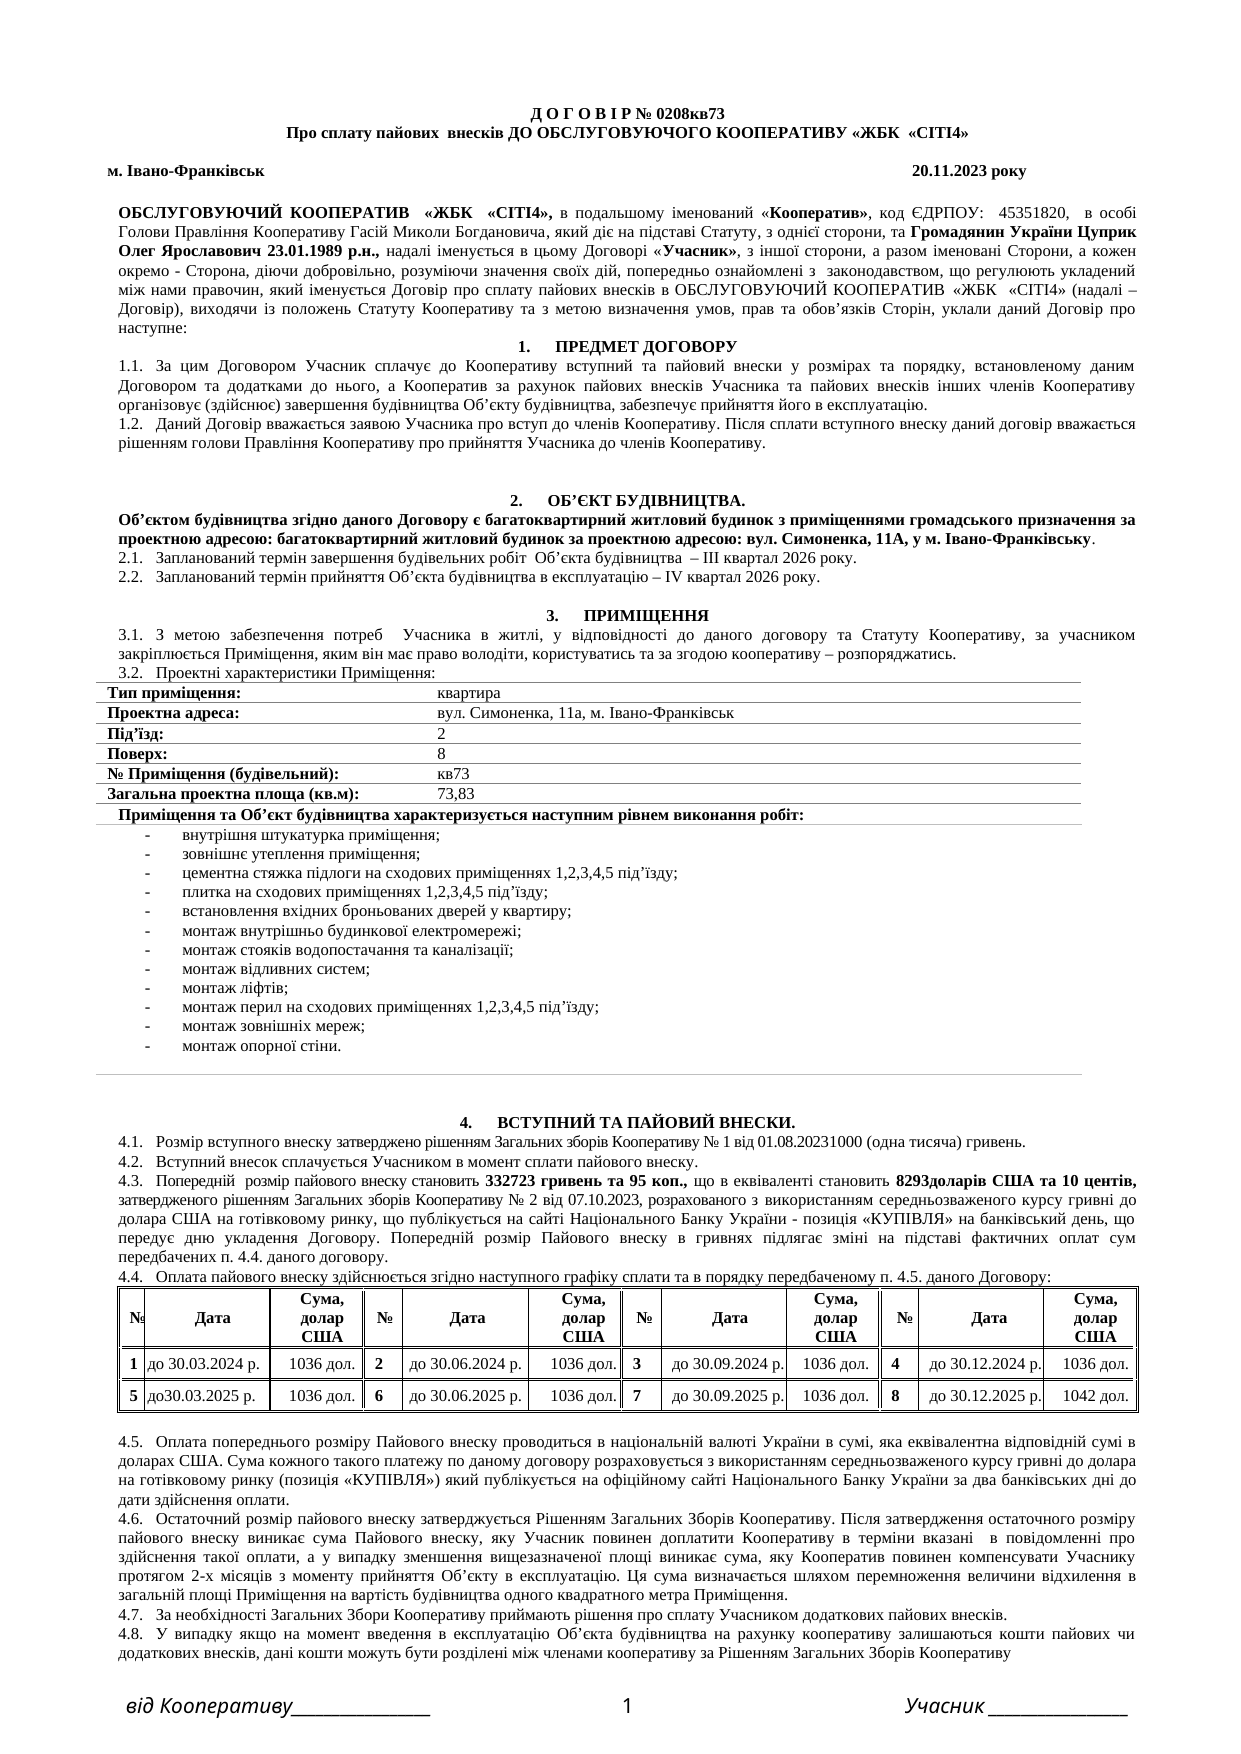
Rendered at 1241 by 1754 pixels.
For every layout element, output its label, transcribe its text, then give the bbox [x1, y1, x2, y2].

table_cell до 30.09.2024 р. [662, 1349, 786, 1378]
list Оплата пайового внеску здійснюється згідно наступного графіку сплати та в порядку передбаченому п. 4.5. даного Договору: [118, 1266, 1137, 1286]
list Вступний внесок сплачується Учасником в момент сплати пайового внеску. [118, 1151, 1137, 1171]
table_cell 1036 дол. [529, 1381, 621, 1409]
table_header № [880, 1289, 918, 1346]
table_header 20.11.2023 року [901, 161, 1240, 180]
table_cell 6 [363, 1381, 402, 1409]
table_header Сума, долар США [529, 1289, 621, 1346]
list Даний Договір вважається заявою Учасника про вступ до членів Кооперативу. Після сплати вступного внеску даний договір вважається рішенням голови Правління Кооперативу про прийняття Учасника до членів Кооперативу. [118, 414, 1137, 452]
table_header Дата [403, 1289, 528, 1346]
table_cell 2 [365, 1349, 402, 1378]
table_header Сума, долар США [787, 1287, 880, 1346]
table_header № [363, 1289, 402, 1346]
table_cell 8 [880, 1381, 918, 1409]
list Запланований термін завершення будівельних робіт Об’єкта будівництва – ІІІ квартал 2026 року. [118, 548, 1137, 567]
table_cell № Приміщення (будівельний): [96, 764, 426, 783]
table_cell 1042 дол. [1044, 1378, 1137, 1409]
table_cell 1036 дол. [271, 1349, 362, 1378]
list Попередній розмір пайового внеску становить 332723 гривень та 95 коп., що в еквіваленті становить 8293доларів США та 10 центів, затвердженого рішенням Загальних зборів Кооперативу № 2 від 07.10.2023, розрахованого з використанням середньозваженого курсу гривні до долара США на готівковому ринку, що публікується на сайті Національного Банку України - позиція «КУПІВЛЯ» на банківський день, що передує дню укладення Договору. Попередній розмір Пайового внеску в гривнях підлягає зміні на підставі фактичних оплат сум передбачених п. 4.4. даного договору. [118, 1171, 1137, 1266]
table_cell Під’їзд: [96, 724, 426, 743]
table_cell 1036 дол. [1044, 1346, 1137, 1378]
table_cell кв73 [426, 764, 1081, 783]
table_header м. Івано-Франківськ [96, 161, 901, 180]
table_cell 2 [426, 724, 1081, 743]
list ПРЕДМЕТ ДОГОВОРУ [118, 337, 1137, 356]
list За необхідності Загальних Збори Кооперативу приймають рішення про сплату Учасником додаткових пайових внесків. [118, 1604, 1137, 1623]
list Запланований термін прийняття Об’єкта будівництва в експлуатацію – ІV квартал 2026 року. [118, 567, 1137, 586]
table_cell до 30.06.2024 р. [403, 1349, 528, 1378]
list ПРИМІЩЕННЯ [118, 605, 1137, 624]
table_cell 4 [882, 1349, 918, 1378]
table_header Сума, долар США [1044, 1289, 1136, 1346]
table_header Дата [662, 1289, 786, 1346]
table_header квартира [426, 683, 1081, 702]
table_header Сума, долар США [271, 1289, 363, 1346]
list За цим Договором Учасник сплачує до Кооперативу вступний та пайовий внески у розмірах та порядку, встановленому даним Договором та додатками до нього, а Кооператив за рахунок пайових внесків Учасника та пайових внесків інших членів Кооперативу організовує (здійснює) завершення будівництва Об’єкту будівництва, забезпечує прийняття його в експлуатацію. [118, 356, 1137, 414]
list Оплата попереднього розміру Пайового внеску проводиться в національній валюті України в сумі, яка еквівалентна відповідній сумі в доларах США. Сума кожного такого платежу по даному договору розраховується з використанням середньозваженого курсу гривні до долара на готівковому ринку (позиція «КУПІВЛЯ») який публікується на офіційному сайті Національного Банку України за два банківських дні до дати здійснення оплати. [118, 1432, 1137, 1508]
table_cell 5 [118, 1378, 144, 1409]
list З метою забезпечення потреб Учасника в житлі, у відповідності до даного договору та Статуту Кооперативу, за учасником закріплюється Приміщення, яким він має право володіти, користуватись та за згодою кооперативу – розпоряджатись. [118, 624, 1137, 663]
table_header № [120, 1289, 144, 1346]
list У випадку якщо на момент введення в експлуатацію Об’єкта будівництва на рахунку кооперативу залишаються кошти пайових чи додаткових внесків, дані кошти можуть бути розділені між членами кооперативу за Рішенням Загальних Зборів Кооперативу [118, 1623, 1137, 1662]
text Д О Г О В І Р № 0208кв73 [118, 103, 1137, 123]
table_header № [621, 1289, 661, 1346]
text Про сплату пайових внесків ДО ОБСЛУГОВУЮЧОГО КООПЕРАТИВУ «ЖБК «СІТІ4» [118, 123, 1137, 142]
table_header Дата [919, 1289, 1043, 1346]
text ОБСЛУГОВУЮЧИЙ КООПЕРАТИВ «ЖБК «СІТІ4», в подальшому іменований «Кооператив», код ЄДРПОУ: 45351820, в особі Голови Правління Кооперативу Гасій Миколи Богдановича, який діє на підставі Статуту, з однієї сторони, та Громадянин України Цуприк Олег Ярославович 23.01.1989 р.н., надалі іменується в цьому Договорі «Учасник», з іншої сторони, а разом іменовані Сторони, а кожен окремо - Сторона, діючи добровільно, розуміючи значення своїх дій, попередньо ознайомлені з законодавством, що регулюють укладений між нами правочин, який іменується Договір про сплату пайових внесків в ОБСЛУГОВУЮЧИЙ КООПЕРАТИВ «ЖБК «СІТІ4» (надалі – Договір), виходячи із положень Статуту Кооперативу та з метою визначення умов, прав та обов’язків Сторін, уклали даний Договір про наступне: [118, 203, 1137, 337]
table_cell Поверх: [96, 744, 426, 763]
table_header Тип приміщення: [96, 683, 426, 702]
table_cell до 30.03.2024 р. [145, 1349, 269, 1378]
table_cell 73,83 [426, 784, 1081, 803]
list Остаточний розмір пайового внеску затверджується Рішенням Загальних Зборів Кооперативу. Після затвердження остаточного розміру пайового внеску виникає сума Пайового внеску, яку Учасник повинен доплатити Кооперативу в терміни вказані в повідомленні про здійснення такої оплати, а у випадку зменшення вищезазначеної площі виникає сума, яку Кооператив повинен компенсувати Учаснику протягом 2-х місяців з моменту прийняття Об’єкту в експлуатацію. Ця сума визначається шляхом перемноження величини відхилення в загальній площі Приміщення на вартість будівництва одного квадратного метра Приміщення. [118, 1508, 1137, 1604]
table_cell Загальна проектна площа (кв.м): [96, 784, 426, 803]
table_header внутрішня штукатурка приміщення; зовнішнє утеплення приміщення; цементна стяжка підлоги на сходових приміщеннях 1,2,3,4,5 під’їзду; плитка на сходових приміщеннях 1,2,3,4,5 під’їзду; встановлення вхідних броньованих дверей у квартиру; монтаж внутрішньо будинкової електромережі; монтаж стояків водопостачання та каналізації; монтаж відливних систем; монтаж ліфтів; монтаж перил на сходових приміщеннях 1,2,3,4,5 під’їзду; монтаж зовнішніх мереж; монтаж опорної стіни. [96, 825, 1082, 1074]
list Проектні характеристики Приміщення: [118, 663, 1137, 682]
table_cell 7 [621, 1381, 661, 1409]
list Розмір вступного внеску затверджено рішенням Загальних зборів Кооперативу № 1 від 01.08.20231000 (одна тисяча) гривень. [118, 1132, 1137, 1151]
table_cell до30.03.2025 р. [145, 1381, 269, 1409]
table_cell до 30.09.2025 р. [662, 1381, 786, 1409]
table_cell 1036 дол. [787, 1378, 880, 1409]
table_cell до 30.12.2024 р. [919, 1349, 1043, 1378]
table_cell до 30.12.2025 р. [919, 1381, 1043, 1409]
table_cell 8 [426, 744, 1081, 763]
text Приміщення та Об’єкт будівництва характеризується наступним рівнем виконання робіт: [118, 804, 1137, 823]
table_header Дата [145, 1289, 269, 1346]
table_cell вул. Симоненка, 11а, м. Івано-Франківськ [426, 703, 1081, 722]
text Об’єктом будівництва згідно даного Договору є багатоквартирний житловий будинок з приміщеннями громадського призначення за проектною адресою: багатоквартирний житловий будинок за проектною адресою: вул. Симоненка, 11А, у м. Івано-Франківську. [118, 509, 1137, 548]
table_cell 1036 дол. [529, 1349, 620, 1378]
table_cell 1036 дол. [787, 1349, 878, 1378]
table_cell до 30.06.2025 р. [403, 1381, 528, 1409]
table_cell 1036 дол. [271, 1381, 363, 1409]
table_cell 3 [623, 1349, 661, 1378]
list ВСТУПНИЙ ТА ПАЙОВИЙ ВНЕСКИ. [118, 1113, 1137, 1132]
list ОБ’ЄКТ БУДІВНИЦТВА. [118, 490, 1137, 509]
table_cell 1 [118, 1346, 144, 1378]
table_cell Проектна адреса: [96, 703, 426, 722]
